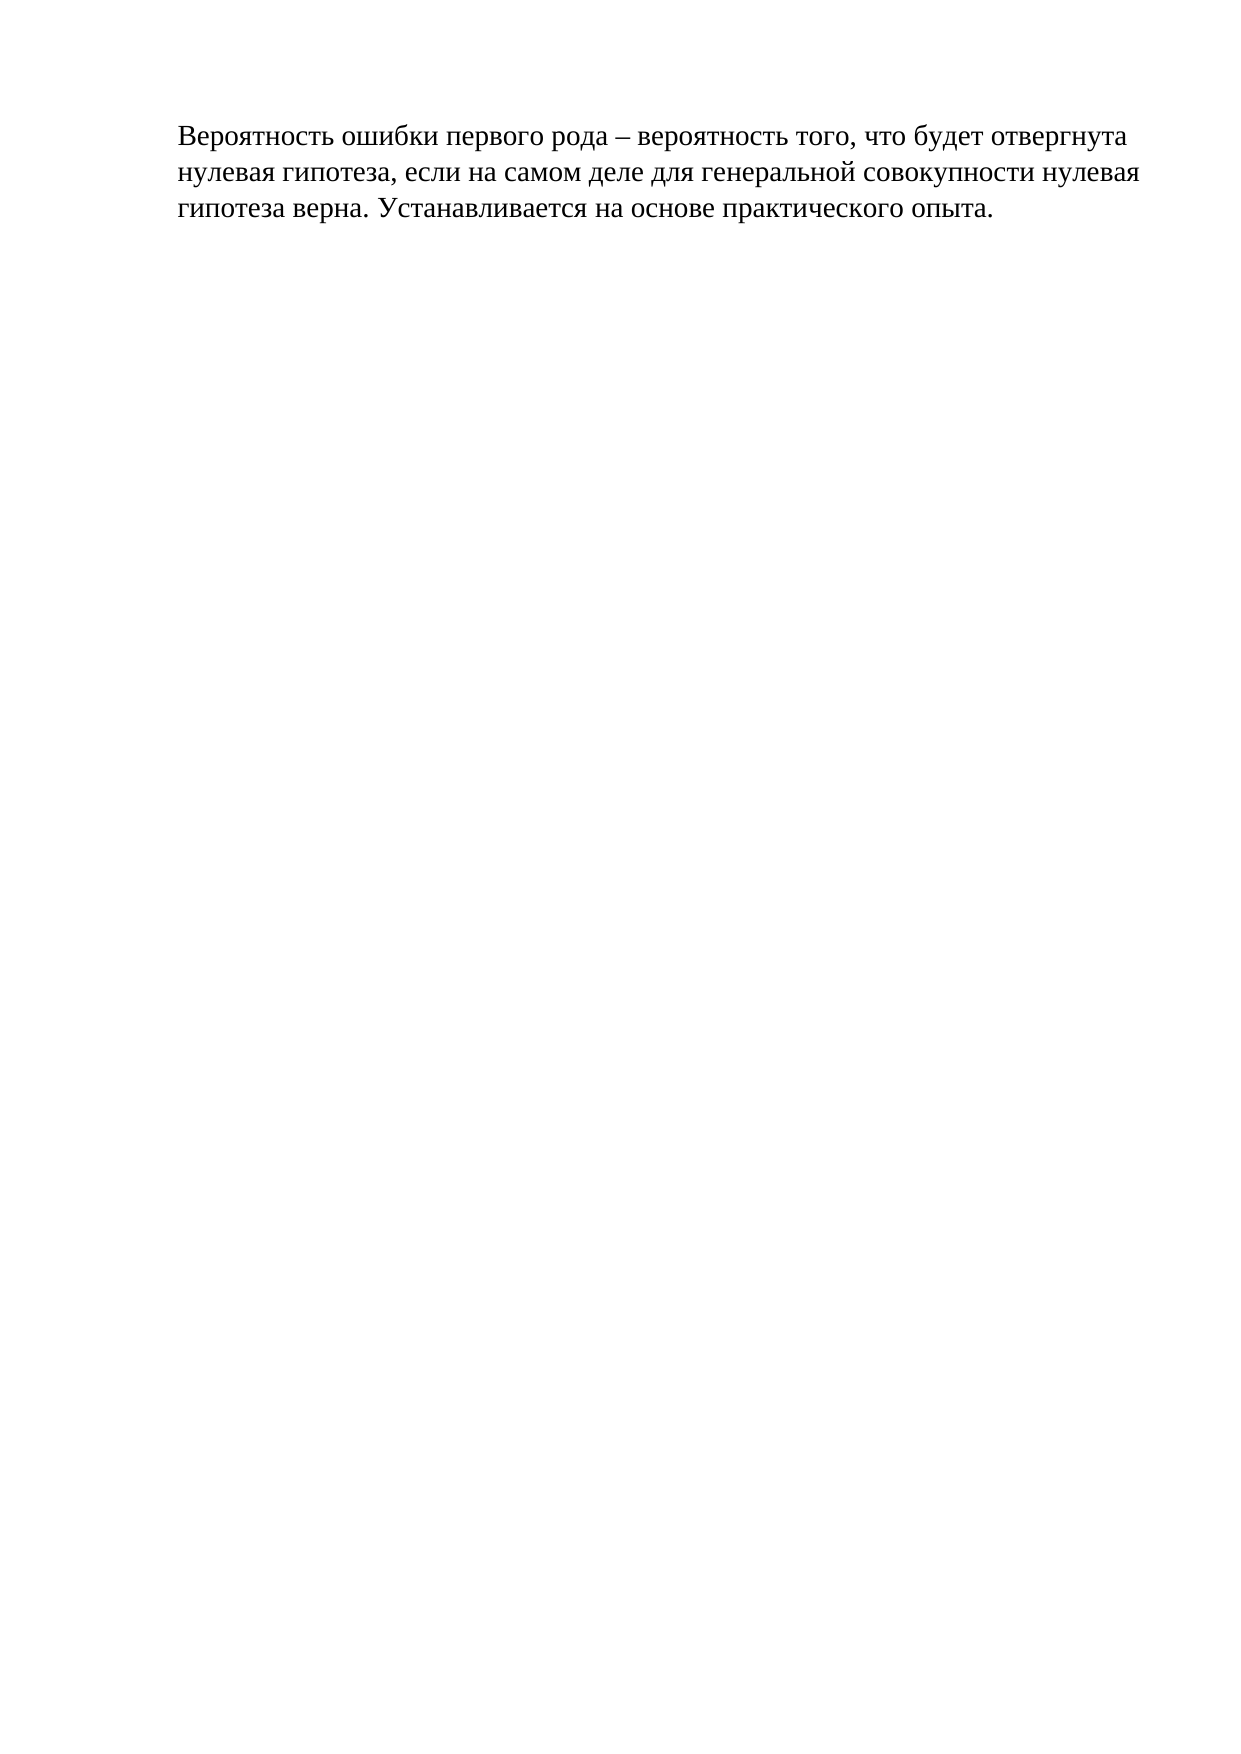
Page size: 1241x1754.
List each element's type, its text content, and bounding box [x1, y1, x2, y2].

text Вероятность ошибки первого рода – вероятность того, что будет отвергнута нулевая гипотеза, если на самом деле для генеральной совокупности нулевая гипотеза верна. Устанавливается на основе практического опыта. [177, 118, 1152, 224]
